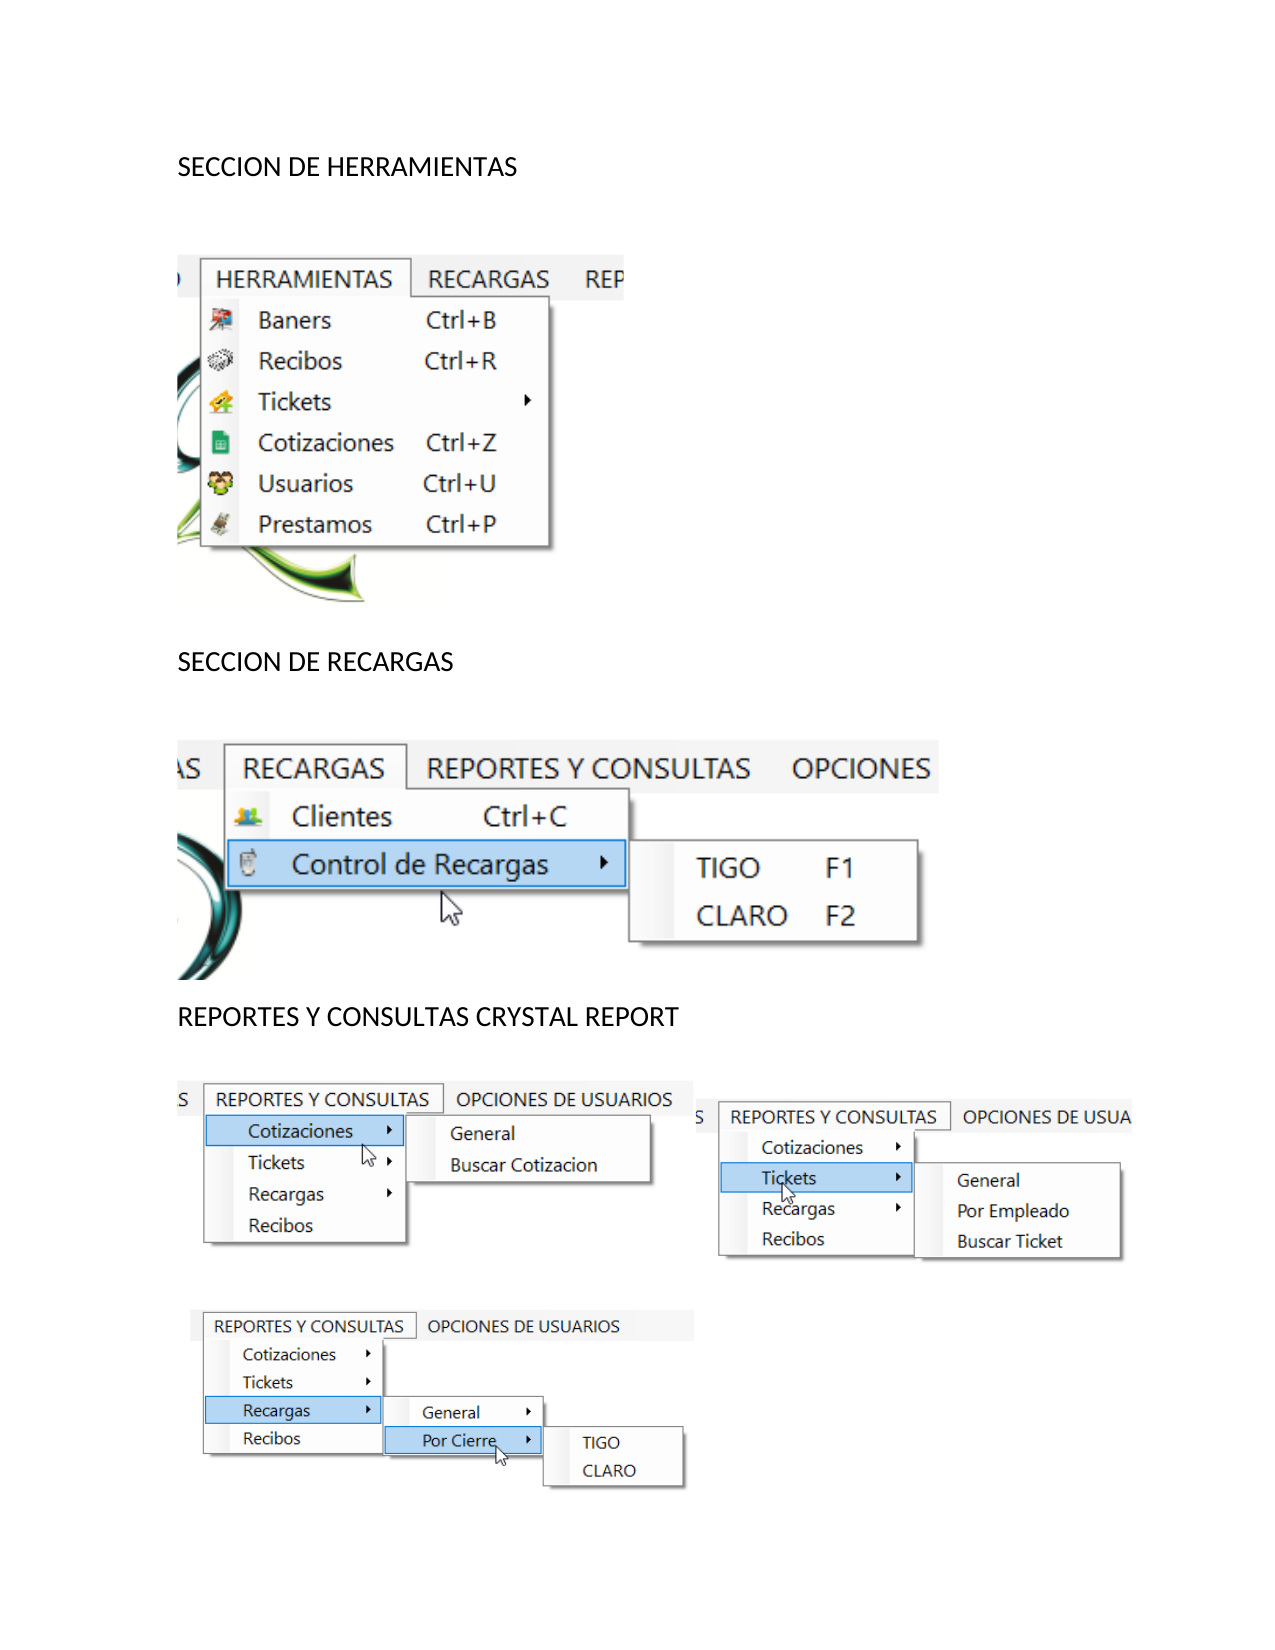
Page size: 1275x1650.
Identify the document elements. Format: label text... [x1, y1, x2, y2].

picture [695, 1073, 1132, 1316]
text SECCION DE HERRAMIENTAS [177, 148, 1098, 183]
picture [177, 1053, 694, 1267]
picture [177, 698, 939, 980]
picture [177, 219, 624, 610]
text SECCION DE RECARGAS [177, 643, 1098, 679]
text REPORTES Y CONSULTAS CRYSTAL REPORT [177, 998, 1098, 1034]
picture [190, 1286, 694, 1506]
